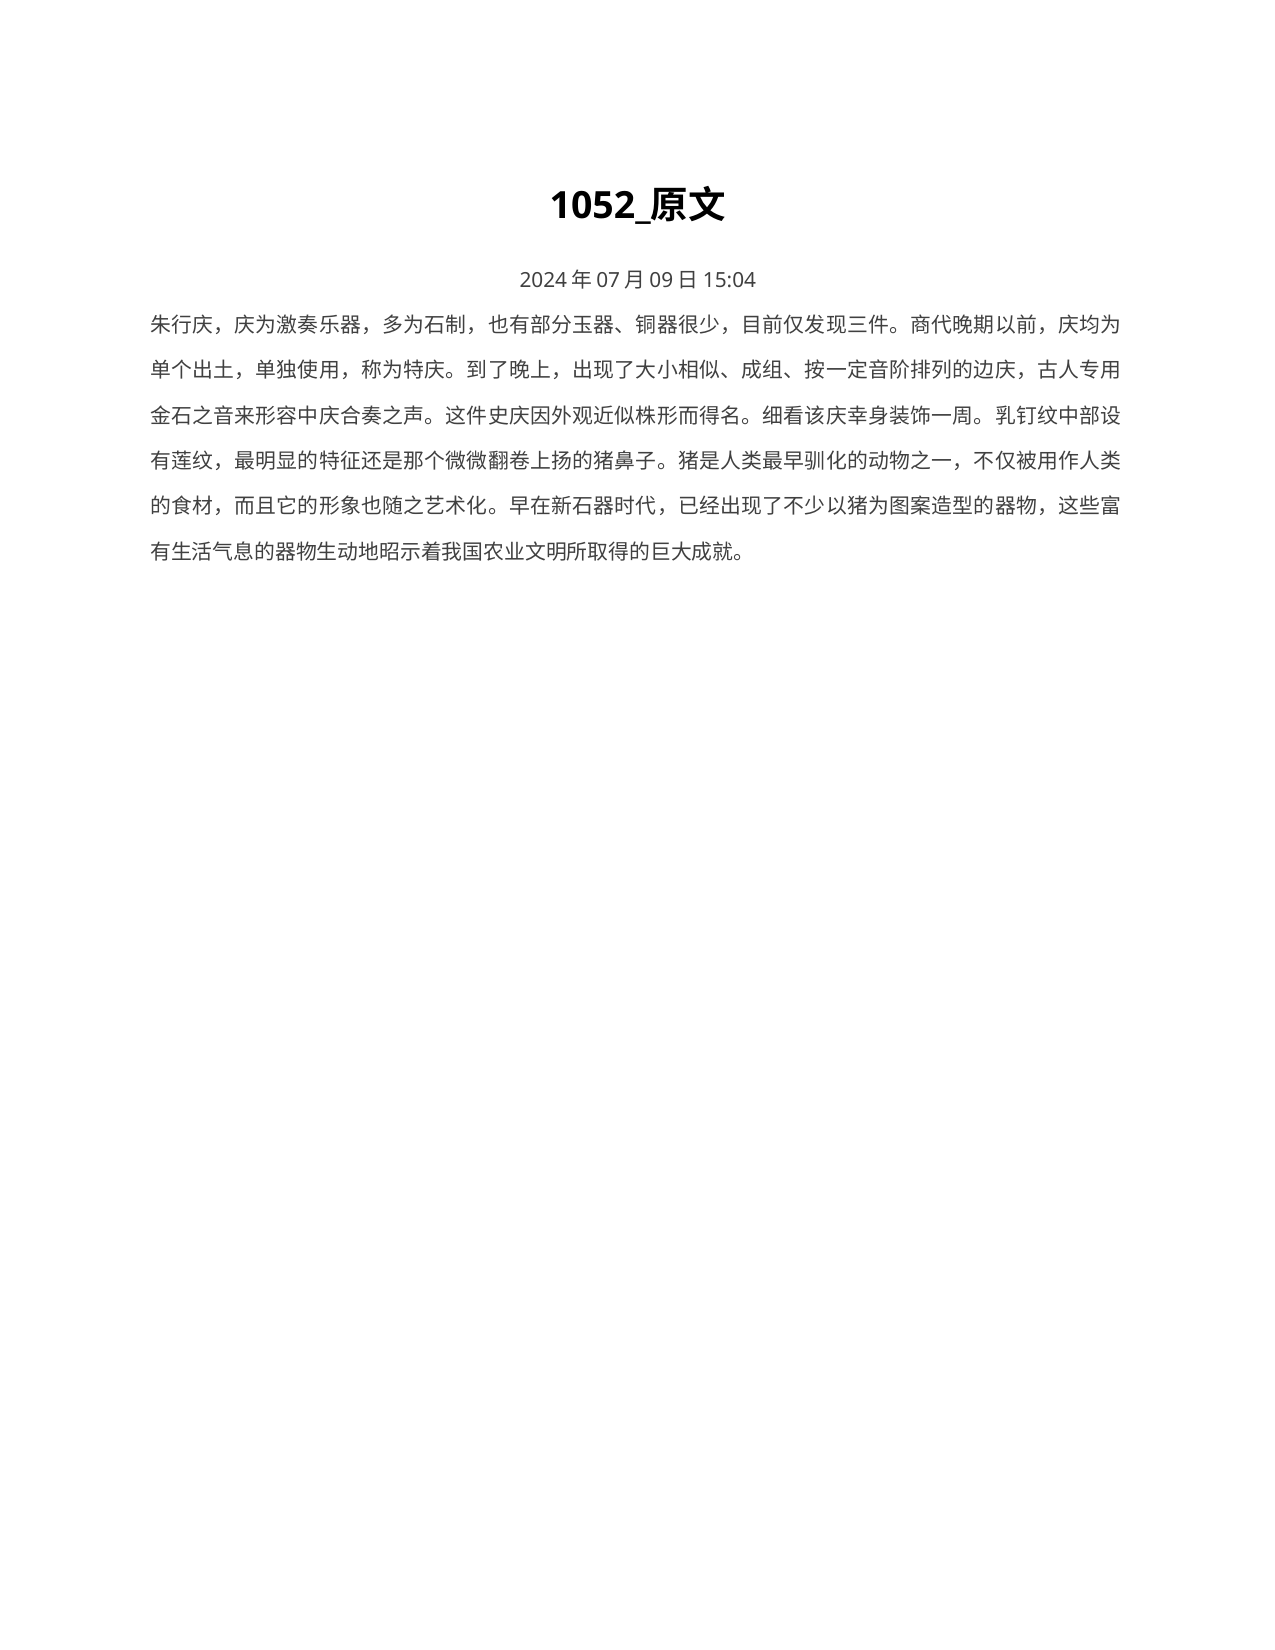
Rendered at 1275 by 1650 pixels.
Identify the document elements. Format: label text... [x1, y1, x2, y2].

text 朱行庆，庆为激奏乐器，多为石制，也有部分玉器、铜器很少，目前仅发现三件。商代晚期以前，庆均为单个出土，单独使用，称为特庆。到了晚上，出现了大小相似、成组、按一定音阶排列的边庆，古人专用金石之音来形容中庆合奏之声。这件史庆因外观近似株形而得名。细看该庆幸身装饰一周。乳钉纹中部设有莲纹，最明显的特征还是那个微微翻卷上扬的猪鼻子。猪是人类最早驯化的动物之一，不仅被用作人类的食材，而且它的形象也随之艺术化。早在新石器时代，已经出现了不少以猪为图案造型的器物，这些富有生活气息的器物生动地昭示着我国农业文明所取得的巨大成就。 [150, 308, 1125, 565]
text 1052_原文 [150, 175, 1125, 229]
text 2024年07月09日 15:04 [150, 263, 1125, 293]
